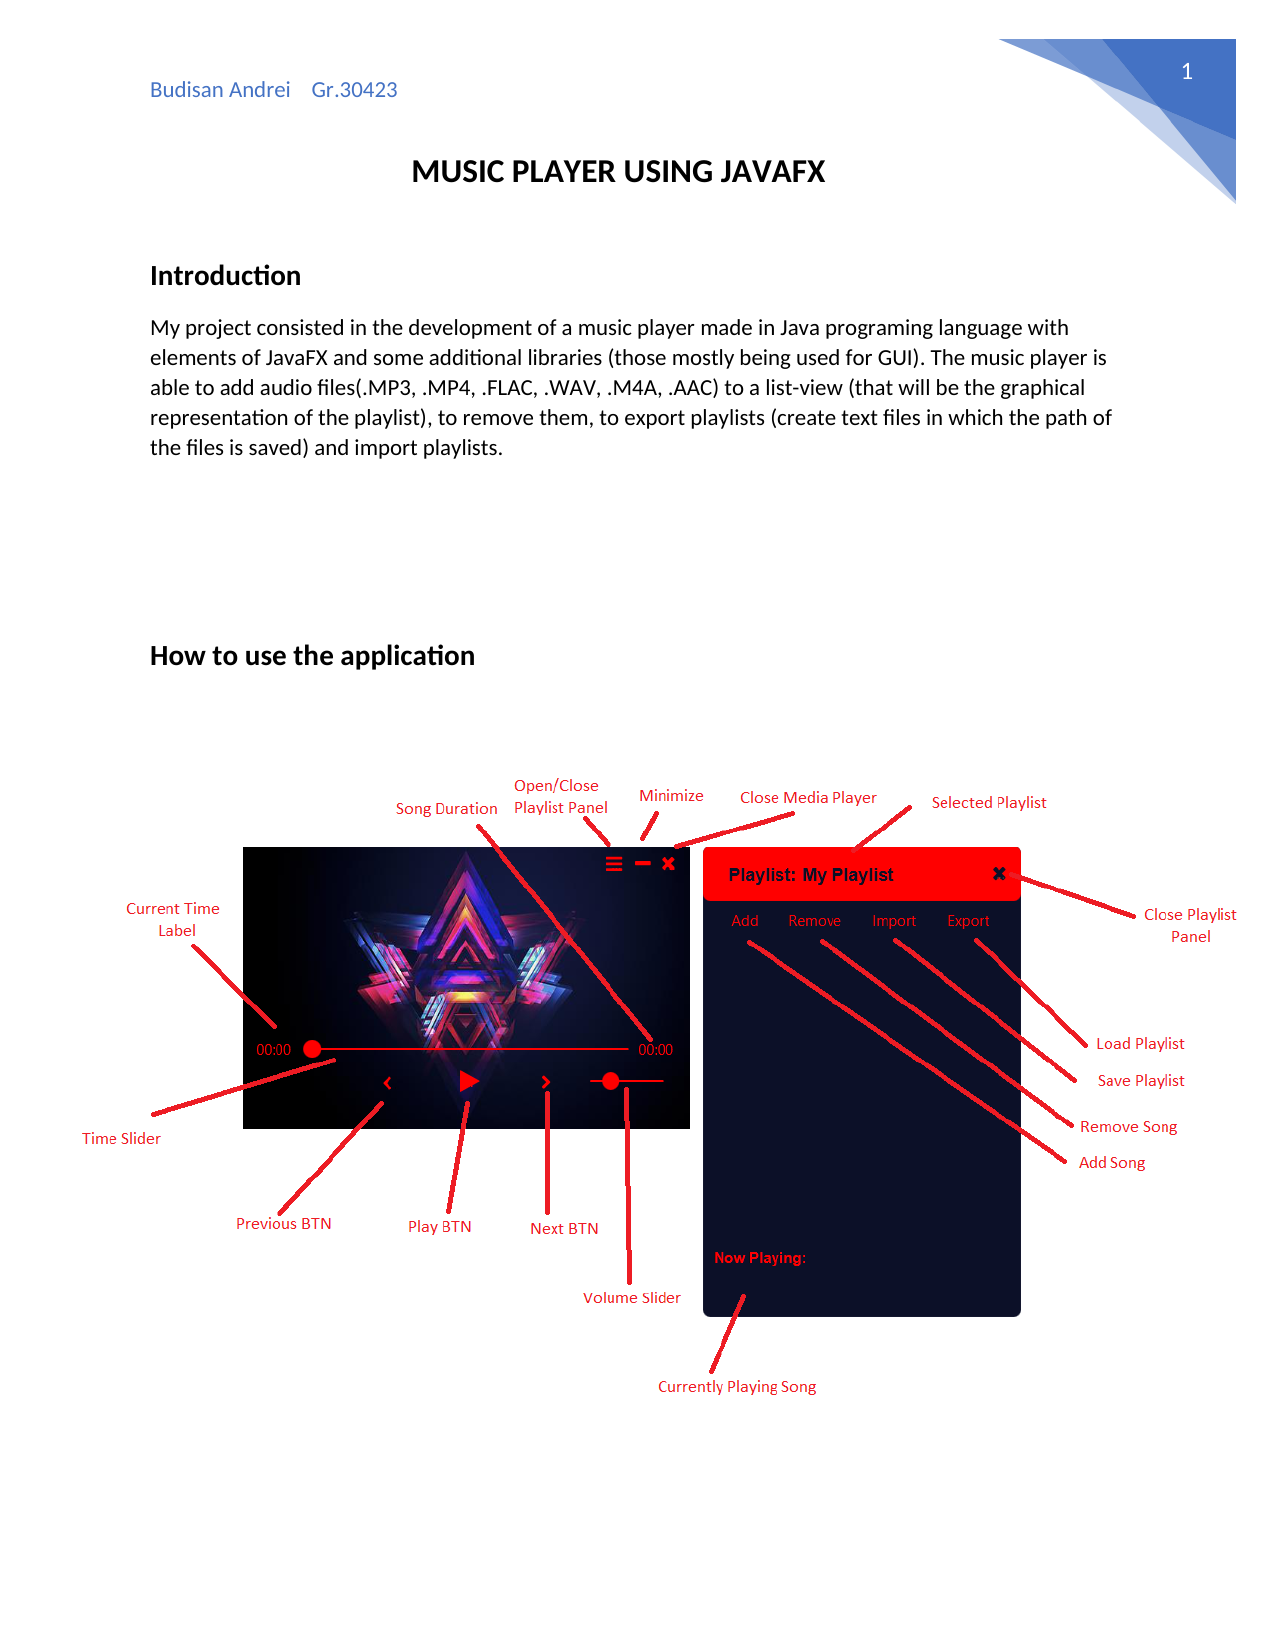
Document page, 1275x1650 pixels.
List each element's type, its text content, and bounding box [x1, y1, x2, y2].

text My project consisted in the development of a music player made in Java programing language with elements of JavaFX and some additional libraries (those mostly being used for GUI). The music player is able to add audio files(.MP3, .MP4, .FLAC, .WAV, .M4A, .AAC) to a list-view (that will be the graphical representation of the playlist), to remove them, to export playlists (create text files in which the path of the files is saved) and import playlists. [150, 313, 1125, 461]
picture [997, 39, 1236, 205]
picture [0, 773, 1275, 1409]
text How to use the application [150, 637, 1125, 673]
text MUSIC PLAYER USING JAVAFX [150, 150, 1125, 191]
text Introduction [150, 257, 1125, 293]
